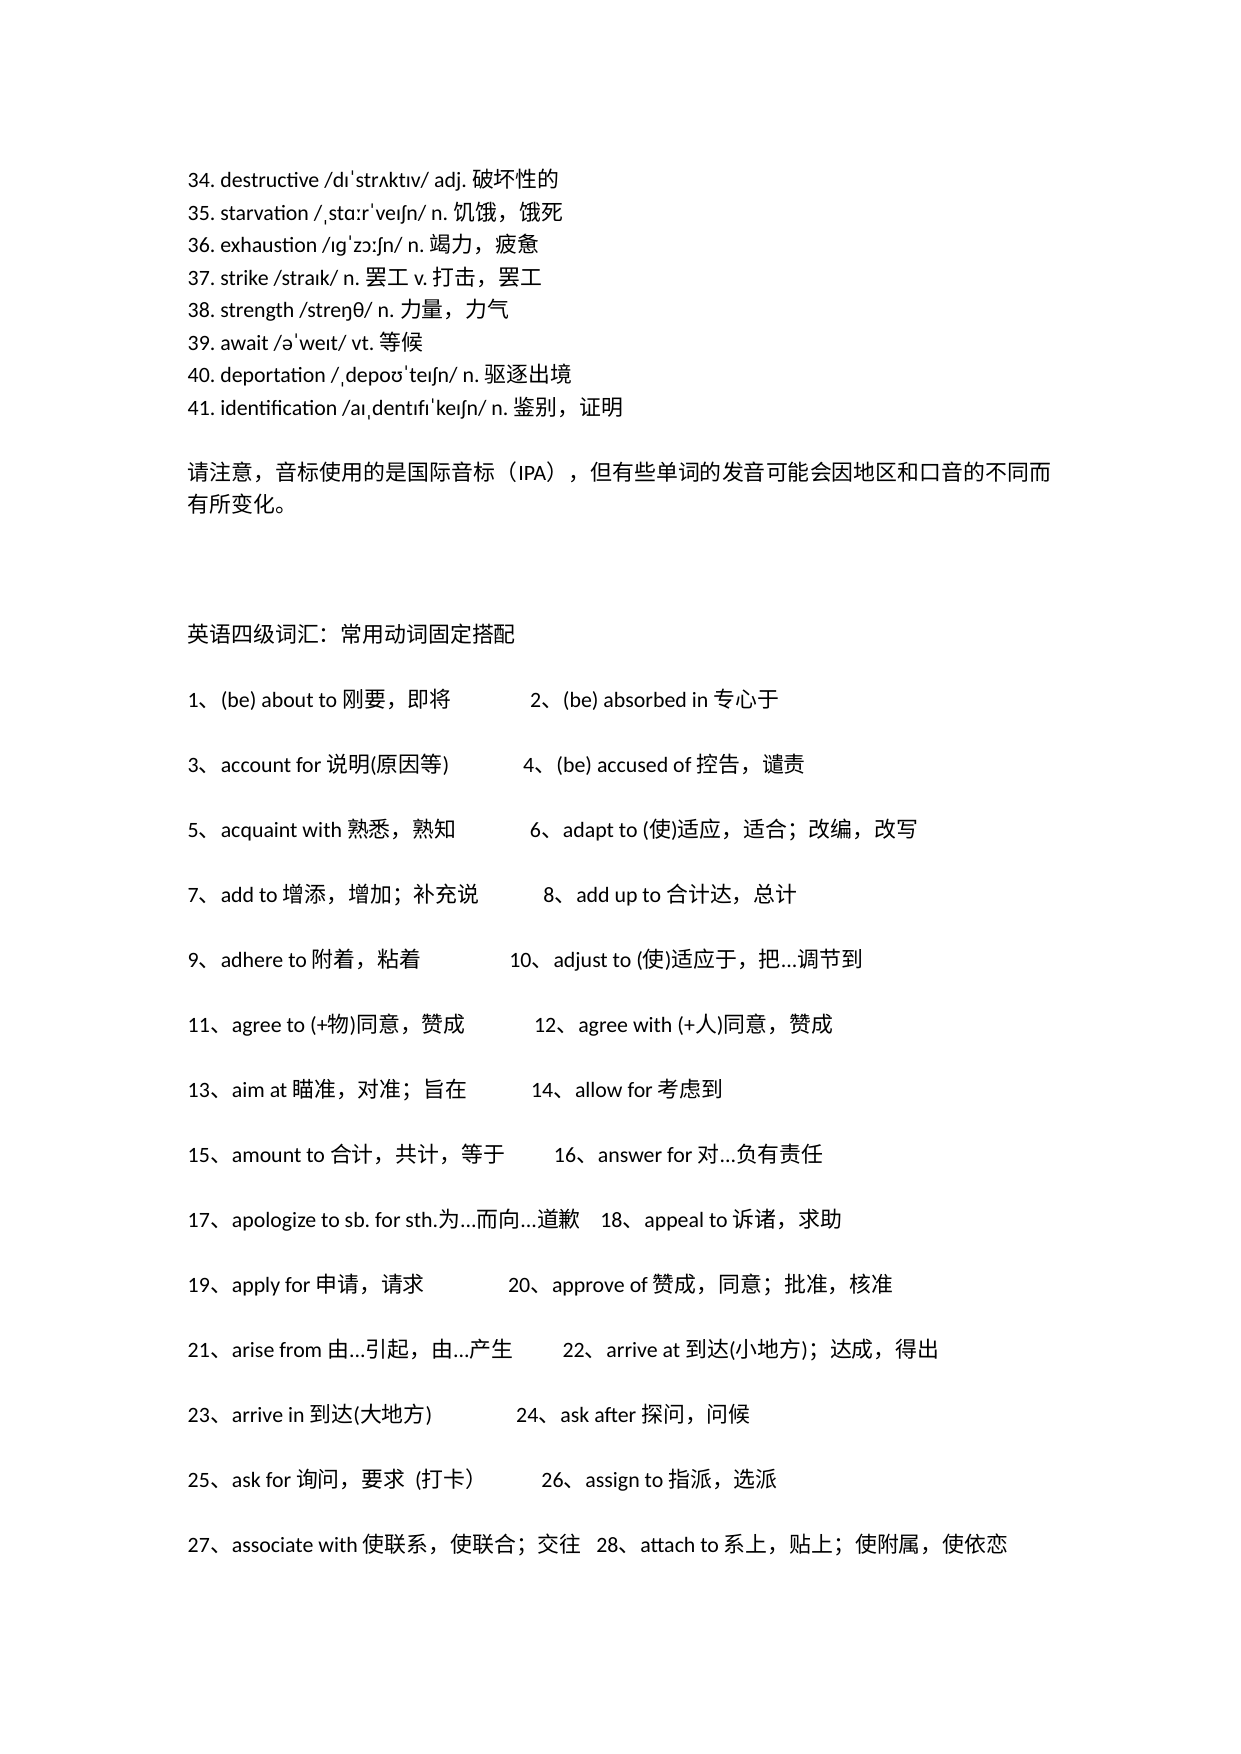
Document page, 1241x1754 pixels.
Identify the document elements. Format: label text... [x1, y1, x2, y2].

text 41. identification /aɪˌdentɪfɪˈkeɪʃn/ n. 鉴别，证明 [187, 389, 1053, 422]
text 36. exhaustion /ɪɡˈzɔːʃn/ n. 竭力，疲惫 [187, 227, 1053, 259]
text 40. deportation /ˌdepoʊˈteɪʃn/ n. 驱逐出境 [187, 357, 1053, 389]
text 11、agree to (+物)同意，赞成 12、agree with (+人)同意，赞成 [187, 1007, 1053, 1039]
text 35. starvation /ˌstɑːrˈveɪʃn/ n. 饥饿，饿死 [187, 194, 1053, 227]
text 英语四级词汇：常用动词固定搭配 [187, 617, 1053, 649]
text 39. await /əˈweɪt/ vt. 等候 [187, 324, 1053, 357]
text 7、add to 增添，增加；补充说 8、add up to 合计达，总计 [187, 877, 1053, 909]
text 13、aim at 瞄准，对准；旨在 14、allow for 考虑到 [187, 1072, 1053, 1104]
text 34. destructive /dɪˈstrʌktɪv/ adj. 破坏性的 [187, 162, 1053, 194]
text 17、apologize to sb. for sth.为...而向...道歉 18、appeal to 诉诸，求助 [187, 1202, 1053, 1234]
text 15、amount to 合计，共计，等于 16、answer for 对...负有责任 [187, 1137, 1053, 1169]
text 21、arise from 由...引起，由...产生 22、arrive at 到达(小地方)；达成，得出 [187, 1332, 1053, 1364]
text 3、account for 说明(原因等) 4、(be) accused of 控告，谴责 [187, 747, 1053, 779]
text 请注意，音标使用的是国际音标（IPA），但有些单词的发音可能会因地区和口音的不同而有所变化。 [187, 454, 1053, 519]
text 5、acquaint with 熟悉，熟知 6、adapt to (使)适应，适合；改编，改写 [187, 812, 1053, 844]
text 25、ask for 询问，要求 (打卡） 26、assign to 指派，选派 [187, 1462, 1053, 1494]
text 23、arrive in 到达(大地方) 24、ask after 探问，问候 [187, 1397, 1053, 1429]
text 1、(be) about to 刚要，即将 2、(be) absorbed in 专心于 [187, 682, 1053, 714]
text 19、apply for 申请，请求 20、approve of 赞成，同意；批准，核准 [187, 1267, 1053, 1299]
text 37. strike /straɪk/ n. 罢工 v. 打击，罢工 [187, 259, 1053, 292]
text 27、associate with 使联系，使联合；交往 28、attach to 系上，贴上；使附属，使依恋 [187, 1527, 1053, 1559]
text 9、adhere to 附着，粘着 10、adjust to (使)适应于，把...调节到 [187, 942, 1053, 974]
text 38. strength /streŋθ/ n. 力量，力气 [187, 292, 1053, 324]
